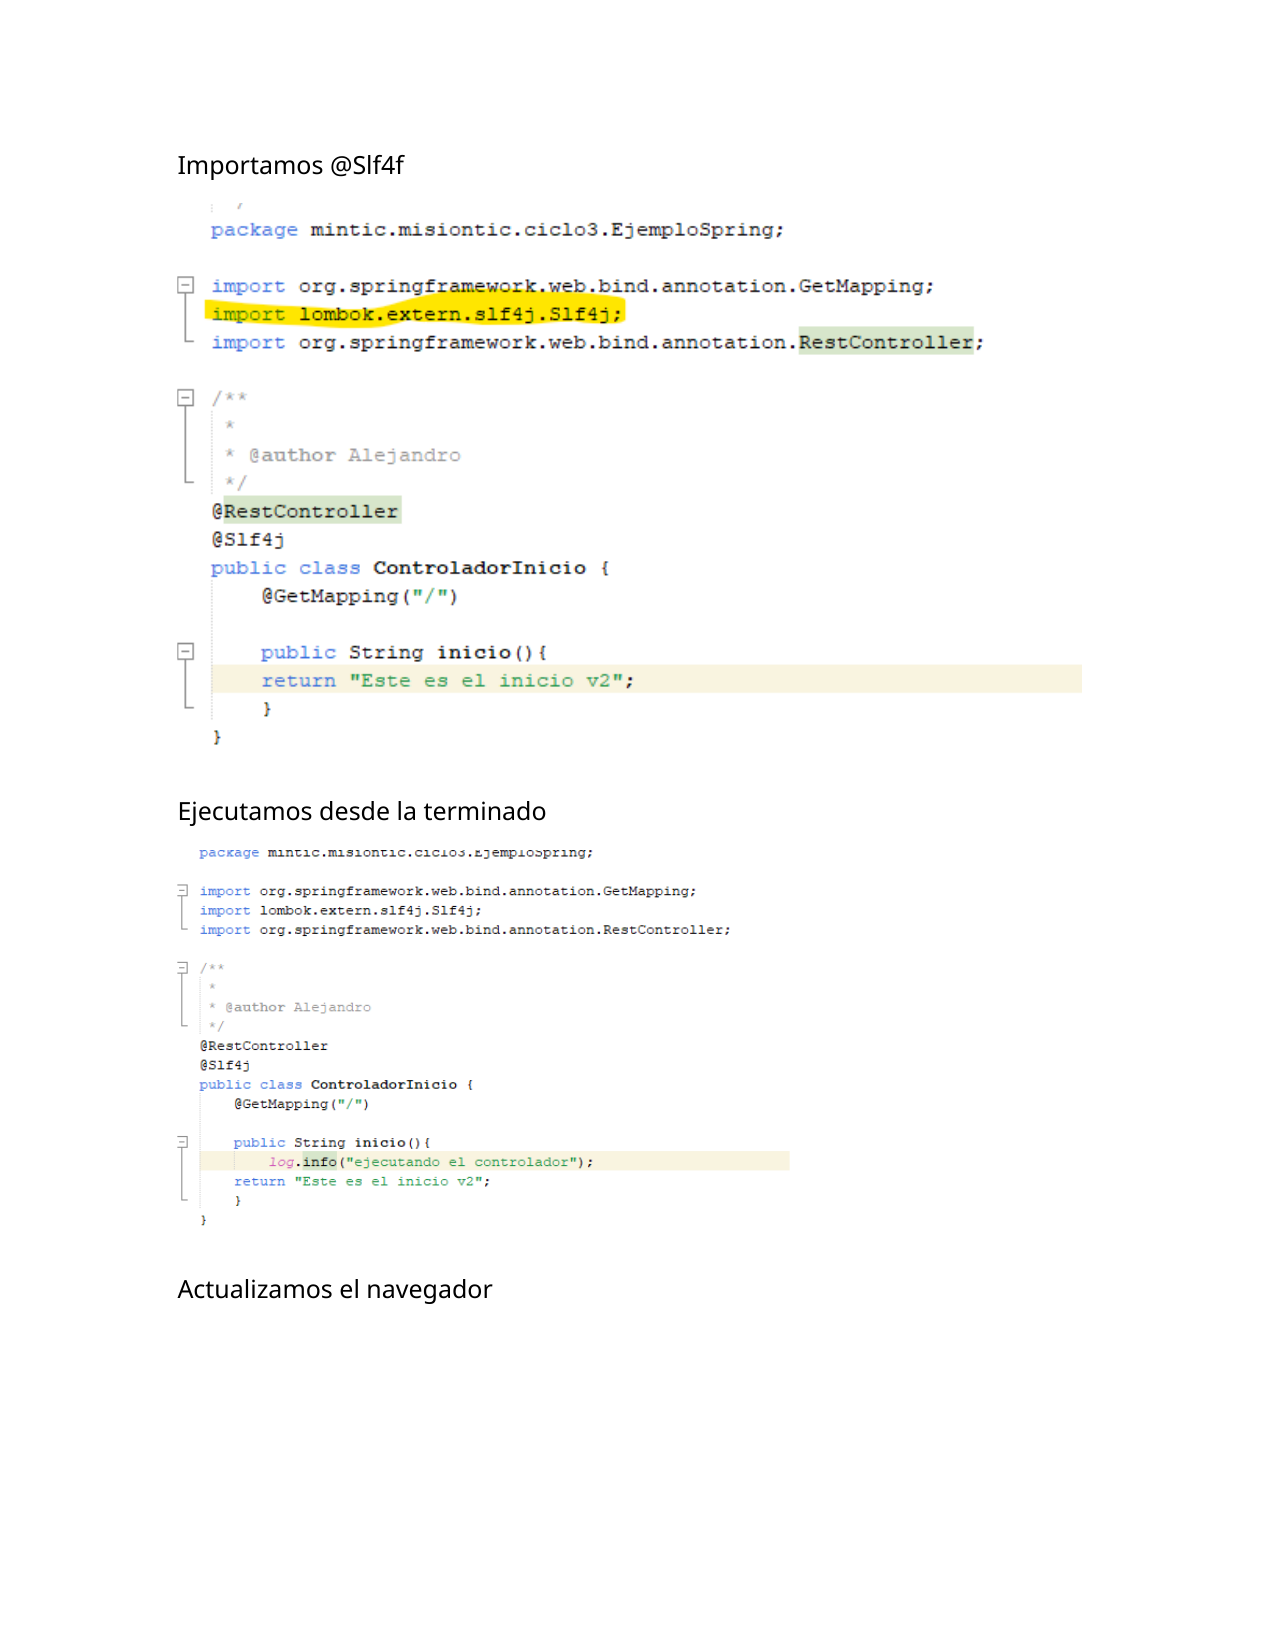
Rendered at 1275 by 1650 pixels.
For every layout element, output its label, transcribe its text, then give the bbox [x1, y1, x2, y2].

text Actualizamos el navegador [177, 1272, 1098, 1306]
picture [177, 850, 790, 1250]
picture [177, 203, 1082, 773]
text Importamos @Slf4f [177, 148, 1098, 182]
text Ejecutamos desde la terminado [177, 794, 1098, 828]
